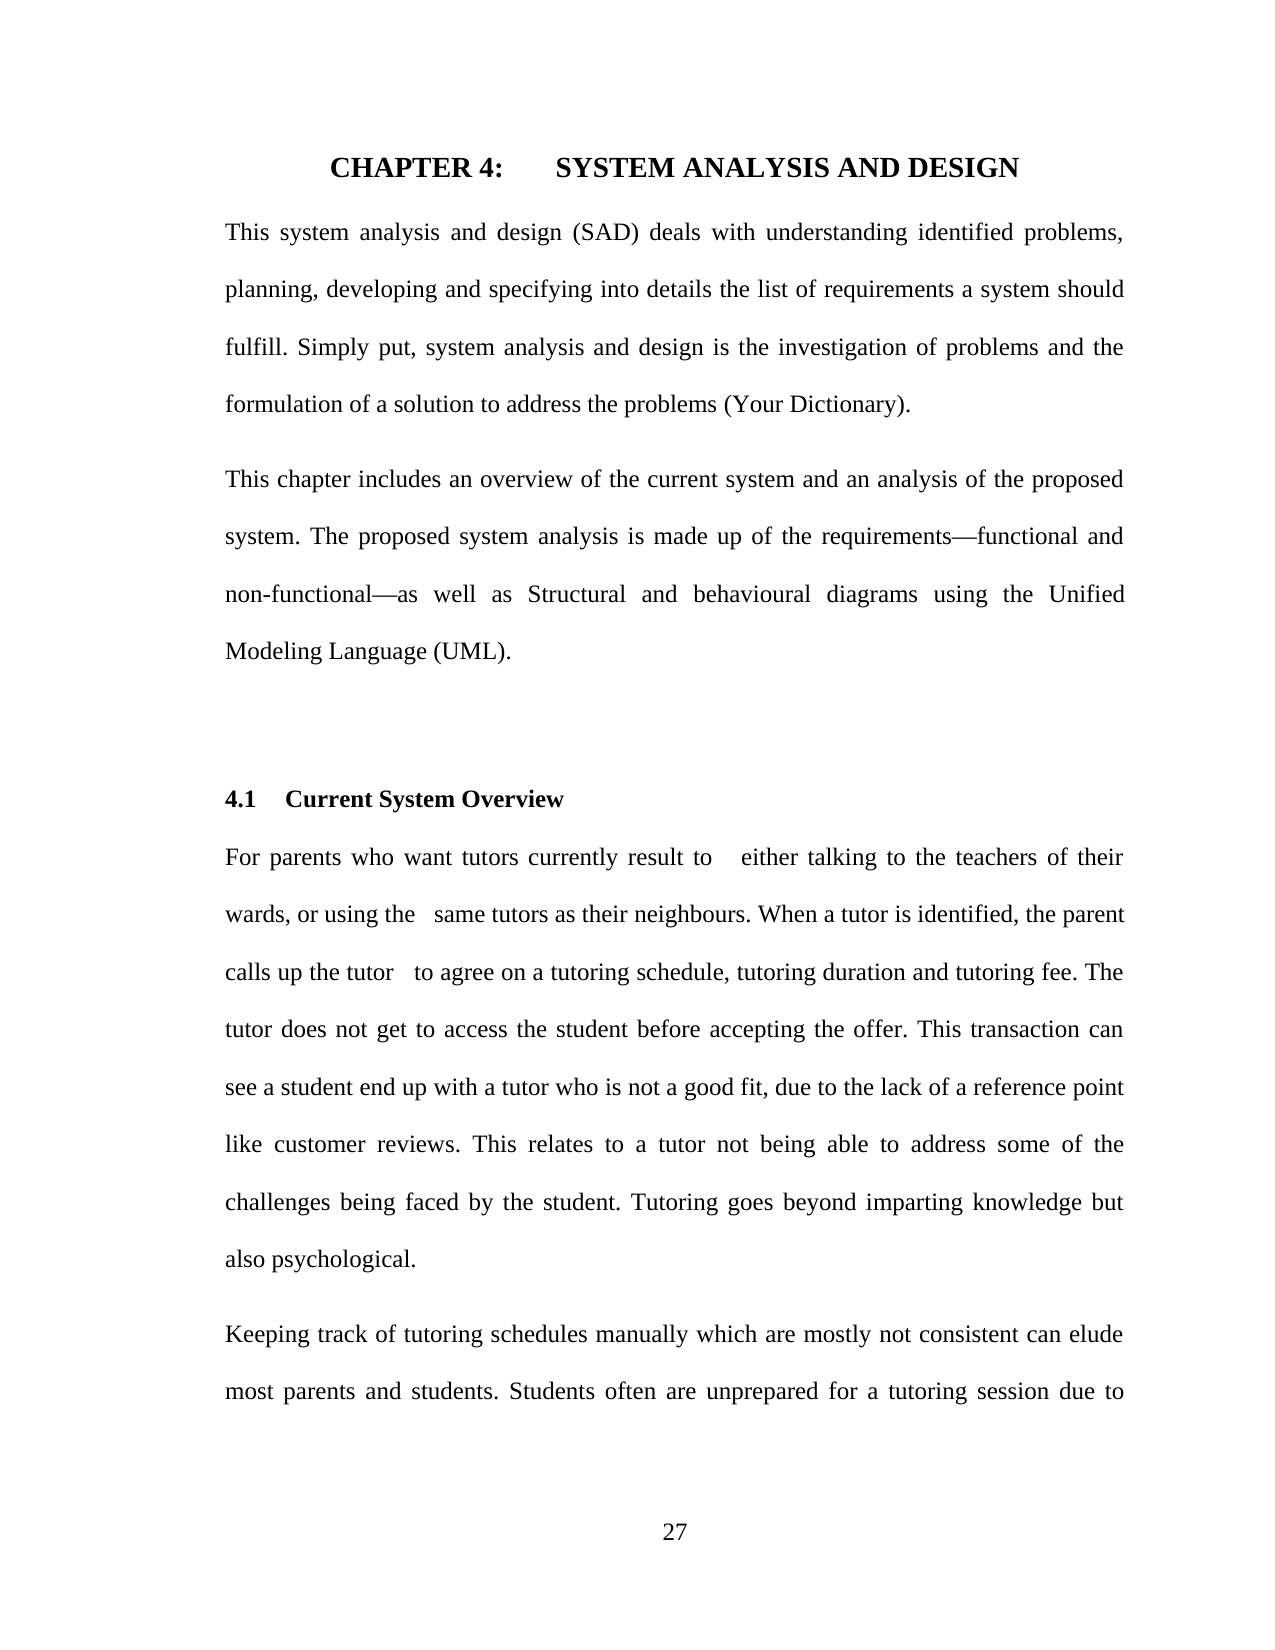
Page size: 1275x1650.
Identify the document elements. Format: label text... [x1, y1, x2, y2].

text This system analysis and design (SAD) deals with understanding identified problems, planning, developing and specifying into details the list of requirements a system should fulfill. Simply put, system analysis and design is the investigation of problems and the formulation of a solution to address the problems . [225, 217, 1125, 418]
text For parents who want tutors currently result to either talking to the teachers of their wards, or using the same tutors as their neighbours. When a tutor is identified, the parent calls up the tutor to agree on a tutoring schedule, tutoring duration and tutoring fee. The tutor does not get to access the student before accepting the offer. This transaction can see a student end up with a tutor who is not a good fit, due to the lack of a reference point like customer reviews. This relates to a tutor not being able to address some of the challenges being faced by the student. Tutoring goes beyond imparting knowledge but also psychological. [225, 842, 1125, 1273]
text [225, 1319, 1125, 1405]
subtitle Current System Overview [225, 784, 1125, 813]
subtitle SYSTEM ANALYSIS AND DESIGN [311, 150, 1125, 183]
text This chapter includes an overview of the current system and an analysis of the proposed system. The proposed system analysis is made up of the requirements—functional and non-functional—as well as Structural and behavioural diagrams using the Unified Modeling Language (UML). [225, 464, 1125, 665]
